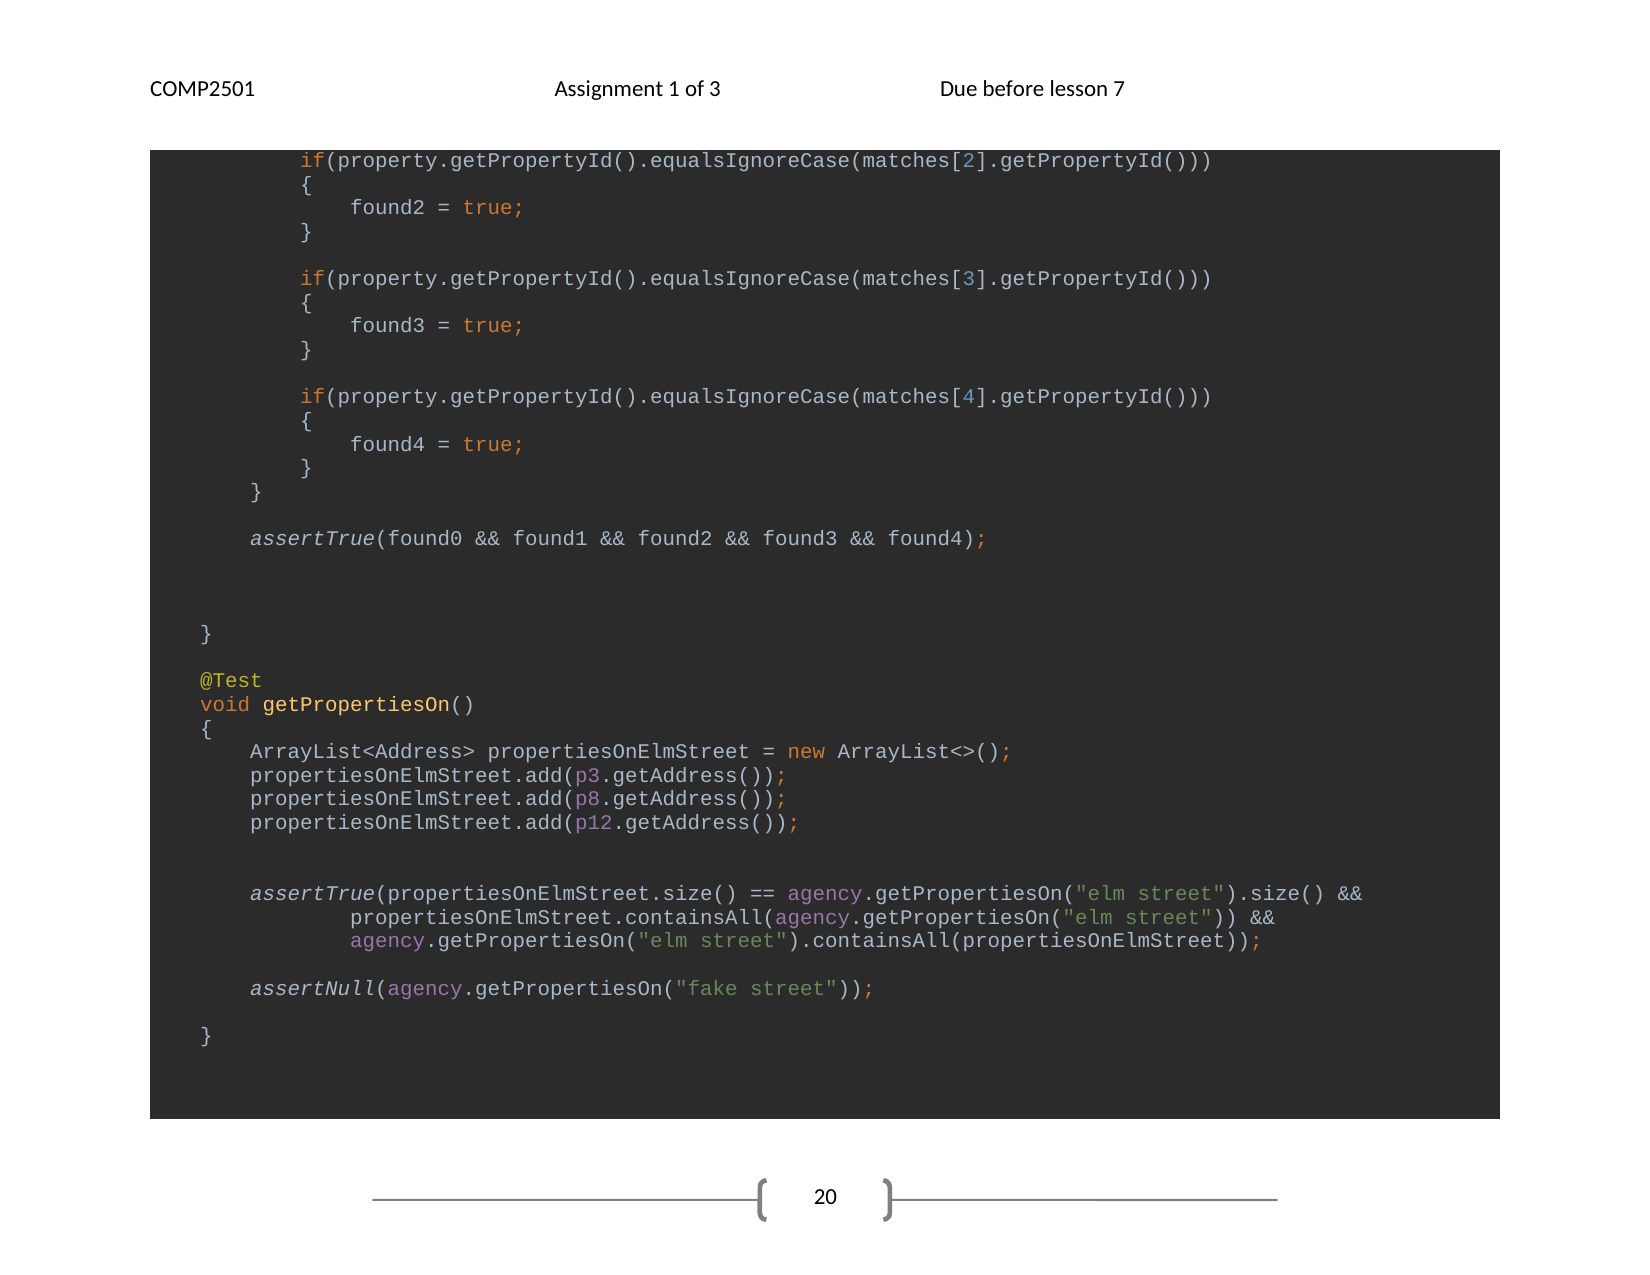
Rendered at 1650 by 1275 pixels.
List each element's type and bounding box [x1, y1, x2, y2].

text [150, 150, 1500, 1119]
